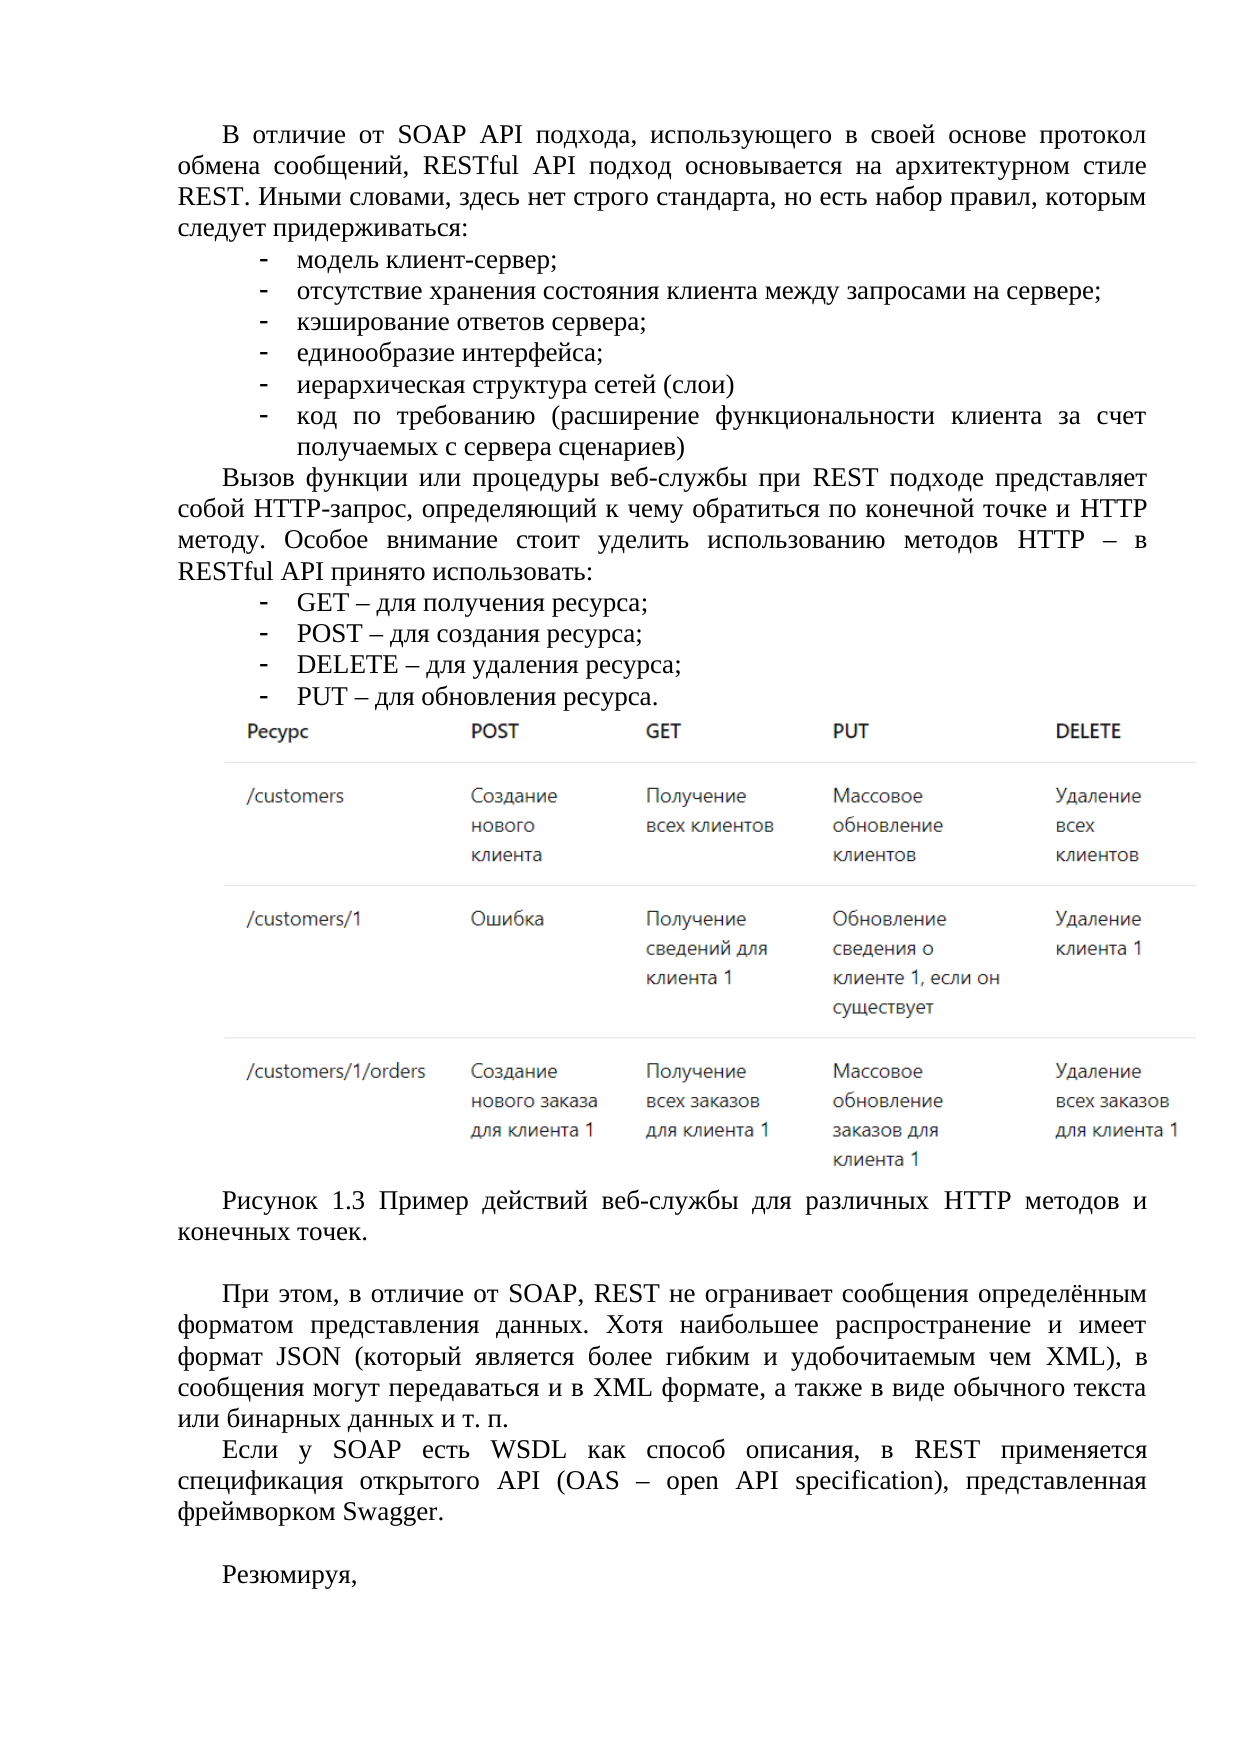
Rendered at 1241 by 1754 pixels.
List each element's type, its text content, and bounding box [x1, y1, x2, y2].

list GET – для получения ресурса; [259, 586, 1147, 617]
list единообразие интерфейса; [259, 336, 1147, 368]
list модель клиент-сервер; [259, 243, 1147, 274]
text Рисунок 1.3 Пример действий веб-службы для различных HTTP методов и конечных точек. [177, 1184, 1147, 1246]
list иерархическая структура сетей (слои) [259, 368, 1147, 399]
text Резюмируя, [177, 1558, 1147, 1589]
list POST – для создания ресурса; [259, 617, 1147, 648]
picture [221, 711, 1197, 1184]
list код по требованию (расширение функциональности клиента за счет получаемых с сервера сценариев) [259, 399, 1147, 461]
text При этом, в отличие от SOAP, REST не огранивает сообщения определённым форматом представления данных. Хотя наибольшее распространение и имеет формат JSON (который является более гибким и удобочитаемым чем XML), в сообщения могут передаваться и в XML формате, а также в виде обычного текста или бинарных данных и т. п. [177, 1277, 1147, 1433]
list PUT – для обновления ресурса. [259, 680, 1147, 711]
list DELETE – для удаления ресурса; [259, 648, 1147, 680]
text Если у SOAP есть WSDL как способ описания, в REST применяется спецификация открытого API (OAS – open API specification), представленная фреймворком Swagger. [177, 1433, 1147, 1527]
text Вызов функции или процедуры веб-службы при REST подходе представляет собой HTTP-запрос, определяющий к чему обратиться по конечной точке и HTTP методу. Особое внимание стоит уделить использованию методов HTTP – в RESTful API принято использовать: [177, 461, 1147, 586]
list кэширование ответов сервера; [259, 305, 1147, 336]
list отсутствие хранения состояния клиента между запросами на сервере; [259, 274, 1147, 305]
